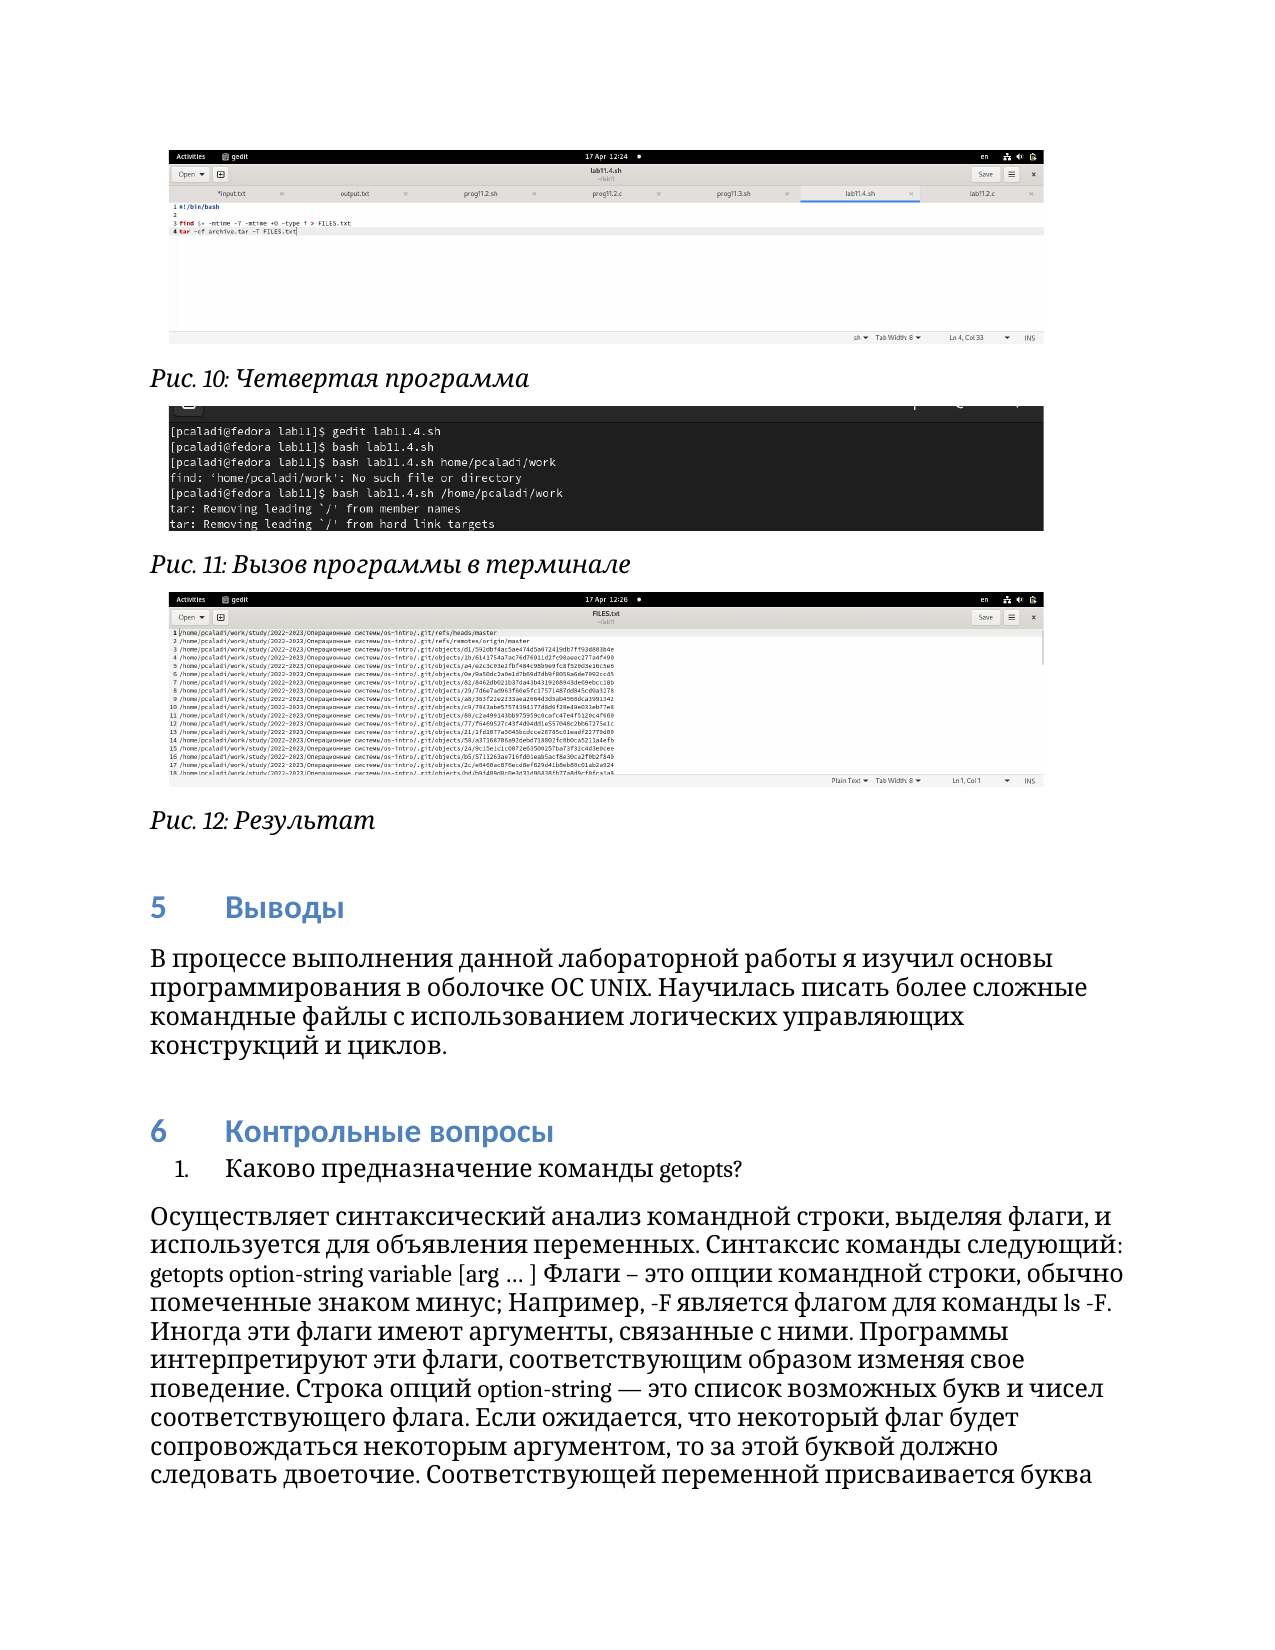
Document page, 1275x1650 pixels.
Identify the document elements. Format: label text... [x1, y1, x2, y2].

text В процессе выполнения данной лабораторной работы я изучил основы программирования в оболочке ОС UNIX. Научилась писать более сложные командные файлы с использованием логических управляющих конструкций и циклов. [150, 945, 1125, 1060]
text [150, 1202, 1125, 1490]
text Рис. 10: Четвертая программа [150, 365, 1125, 393]
picture [168, 150, 1044, 344]
text Рис. 12: Результат [150, 807, 1125, 836]
picture [168, 406, 1044, 531]
subtitle 6 Контрольные вопросы [150, 1110, 1125, 1151]
picture [168, 592, 1044, 787]
text Рис. 11: Вызов программы в терминале [150, 551, 1125, 580]
subtitle 5 Выводы [150, 886, 1125, 927]
list Каково предназначение команды getopts? [175, 1155, 1125, 1184]
